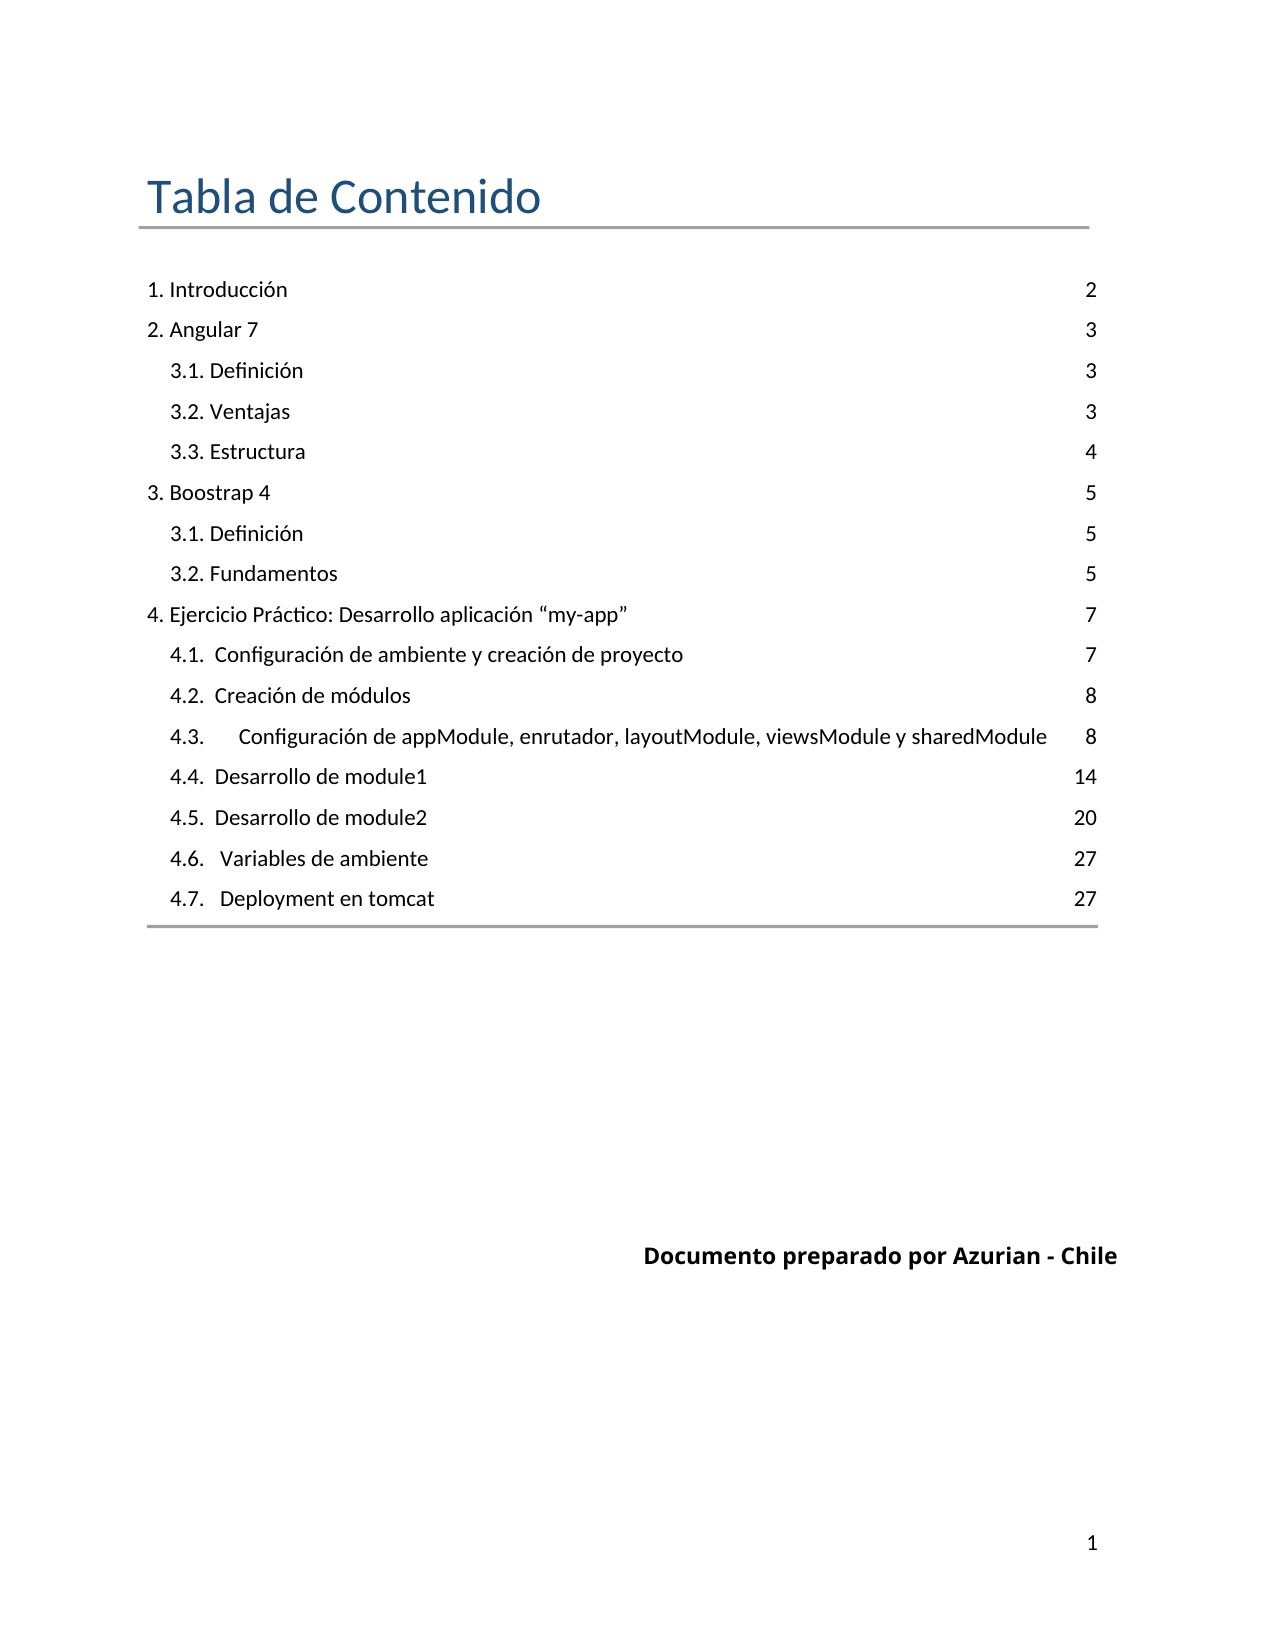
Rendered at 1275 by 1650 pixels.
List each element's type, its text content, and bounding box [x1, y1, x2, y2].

text Tabla de Contenido [147, 165, 1098, 226]
